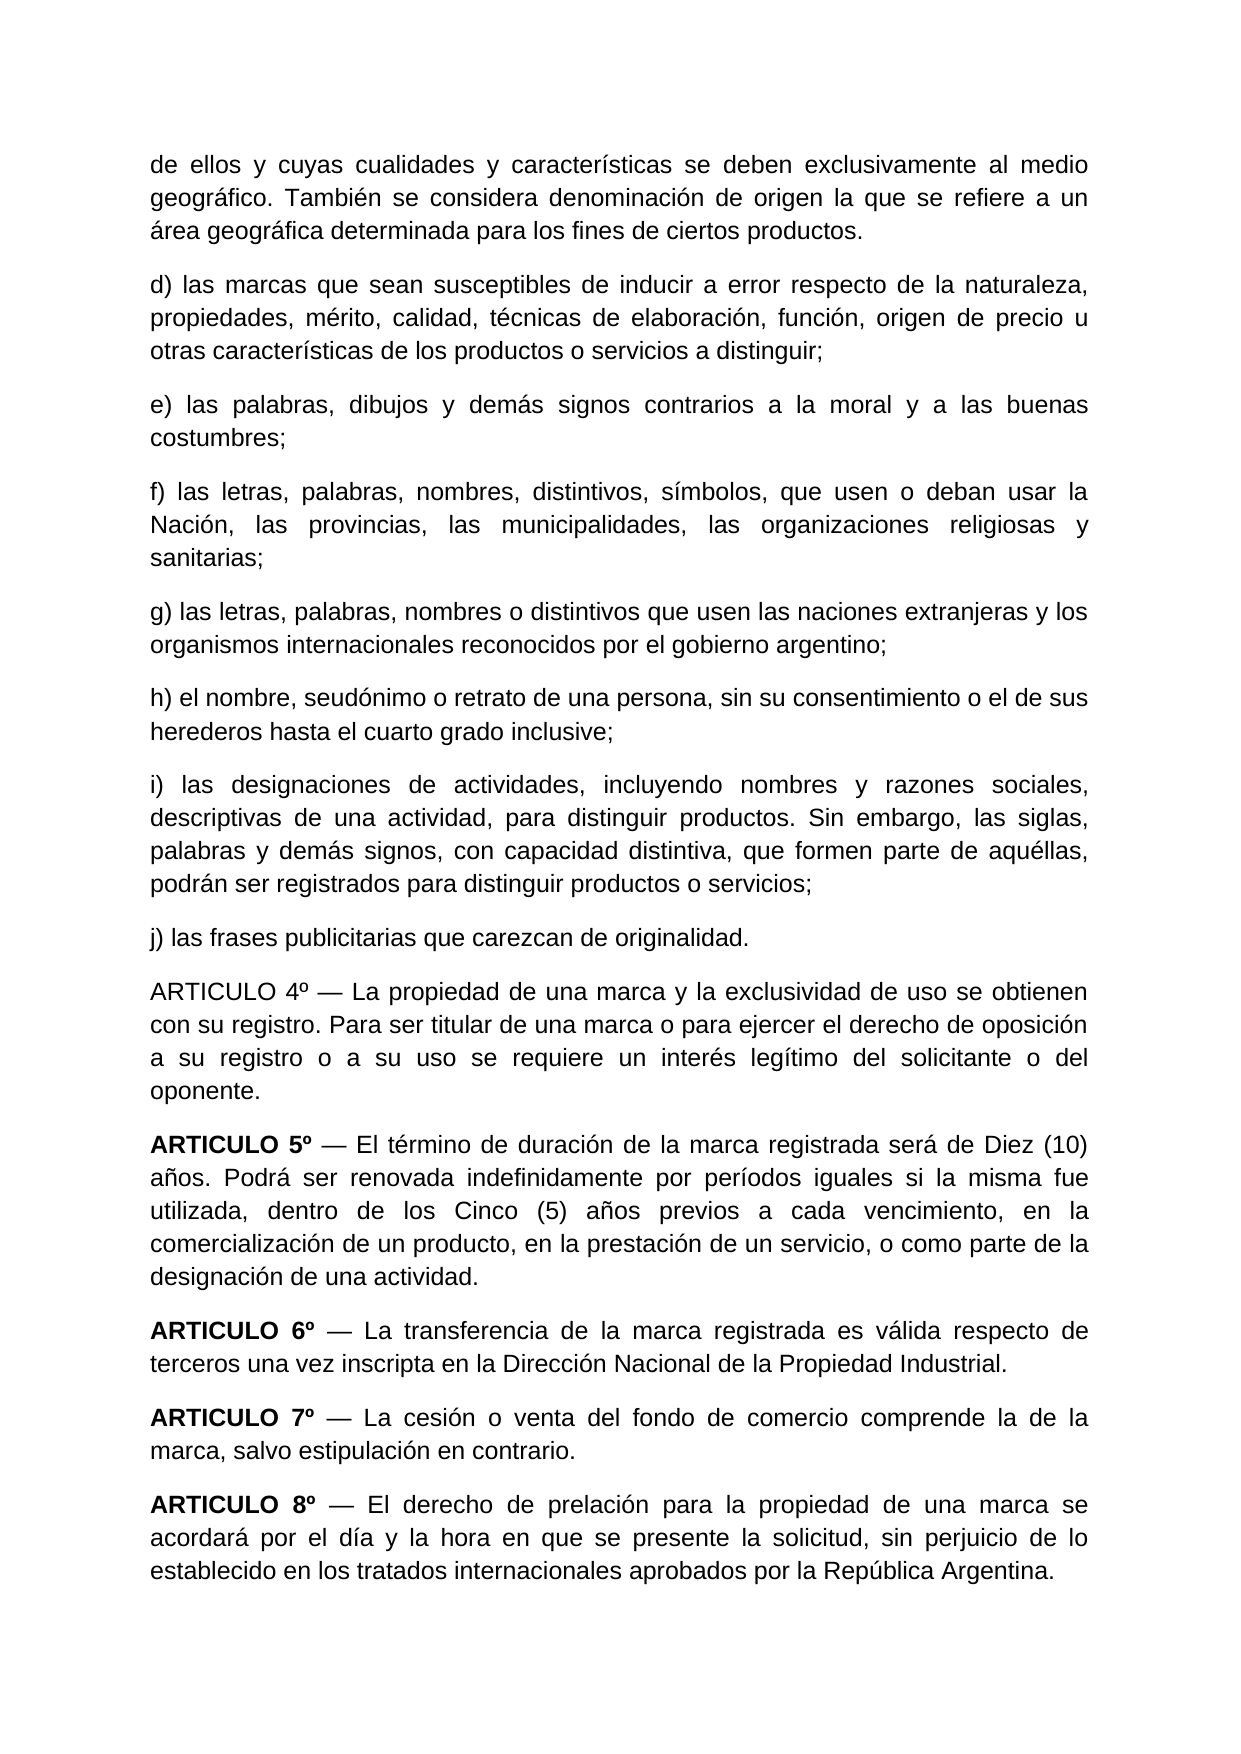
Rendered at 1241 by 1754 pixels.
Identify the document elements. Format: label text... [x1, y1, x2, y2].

text e) las palabras, dibujos y demás signos contrarios a la moral y a las buenas costumbres; [150, 390, 1090, 452]
text d) las marcas que sean susceptibles de inducir a error respecto de la naturaleza, propiedades, mérito, calidad, técnicas de elaboración, función, origen de precio u otras características de los productos o servicios a distinguir; [150, 270, 1090, 365]
text g) las letras, palabras, nombres o distintivos que usen las naciones extranjeras y los organismos internacionales reconocidos por el gobierno argentino; [150, 597, 1090, 658]
text f) las letras, palabras, nombres, distintivos, símbolos, que usen o deban usar la Nación, las provincias, las municipalidades, las organizaciones religiosas y sanitarias; [150, 477, 1090, 571]
text j) las frases publicitarias que carezcan de originalidad. [150, 923, 1090, 952]
text ARTICULO 8º — El derecho de prelación para la propiedad de una marca se acordará por el día y la hora en que se presente la solicitud, sin perjuicio de lo establecido en los tratados internacionales aprobados por la República Argentina. [150, 1490, 1090, 1584]
text ARTICULO 4º — La propiedad de una marca y la exclusividad de uso se obtienen con su registro. Para ser titular de una marca o para ejercer el derecho de oposición a su registro o a su uso se requiere un interés legítimo del solicitante o del oponente. [150, 977, 1090, 1105]
text ARTICULO 5º — El término de duración de la marca registrada será de Diez (10) años. Podrá ser renovada indefinidamente por períodos iguales si la misma fue utilizada, dentro de los Cinco (5) años previos a cada vencimiento, en la comercialización de un producto, en la prestación de un servicio, o como parte de la designación de una actividad. [150, 1130, 1090, 1291]
text ARTICULO 6º — La transferencia de la marca registrada es válida respecto de terceros una vez inscripta en la Dirección Nacional de la Propiedad Industrial. [150, 1316, 1090, 1378]
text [150, 150, 1090, 245]
text h) el nombre, seudónimo o retrato de una persona, sin su consentimiento o el de sus herederos hasta el cuarto grado inclusive; [150, 683, 1090, 745]
text ARTICULO 7º — La cesión o venta del fondo de comercio comprende la de la marca, salvo estipulación en contrario. [150, 1403, 1090, 1464]
text i) las designaciones de actividades, incluyendo nombres y razones sociales, descriptivas de una actividad, para distinguir productos. Sin embargo, las siglas, palabras y demás signos, con capacidad distintiva, que formen parte de aquéllas, podrán ser registrados para distinguir productos o servicios; [150, 770, 1090, 898]
